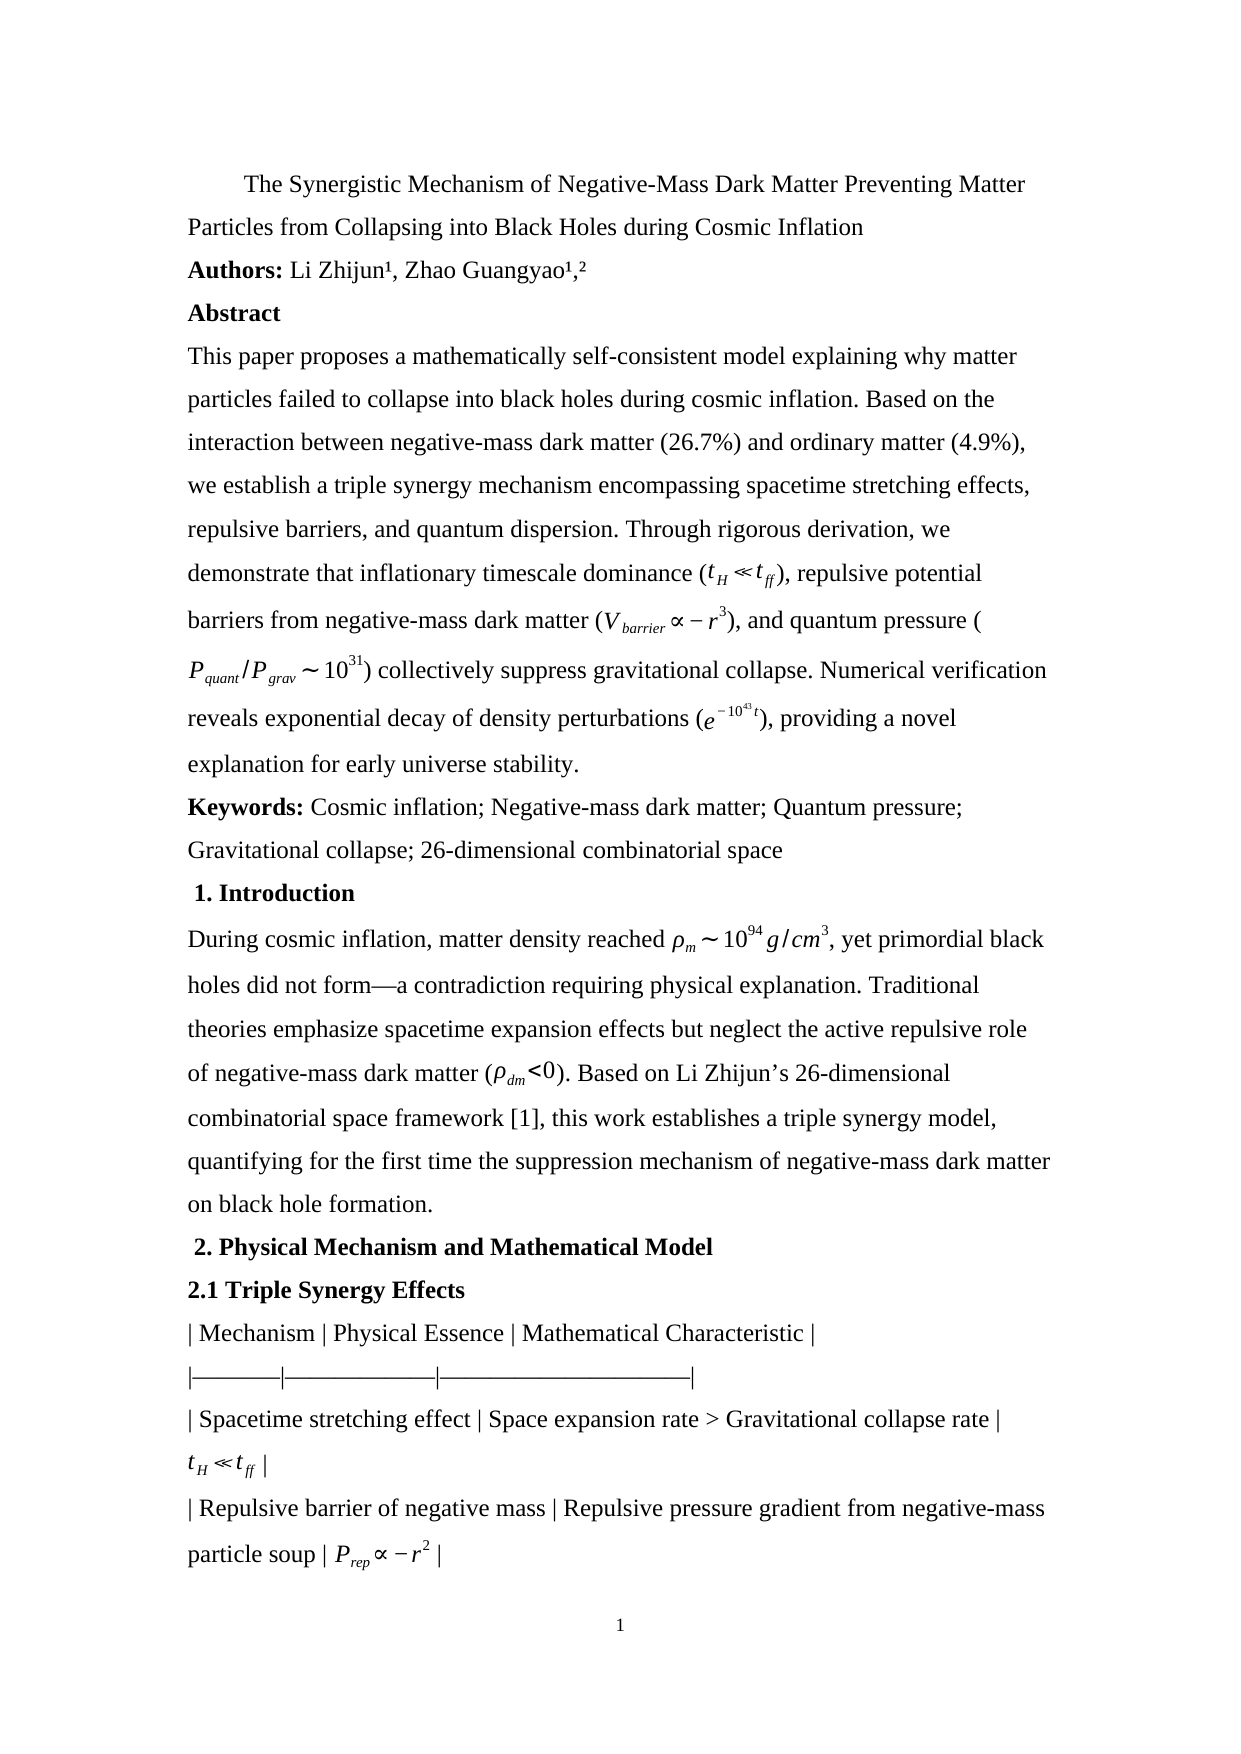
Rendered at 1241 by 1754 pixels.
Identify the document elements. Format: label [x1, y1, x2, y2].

text [187, 169, 1053, 1571]
